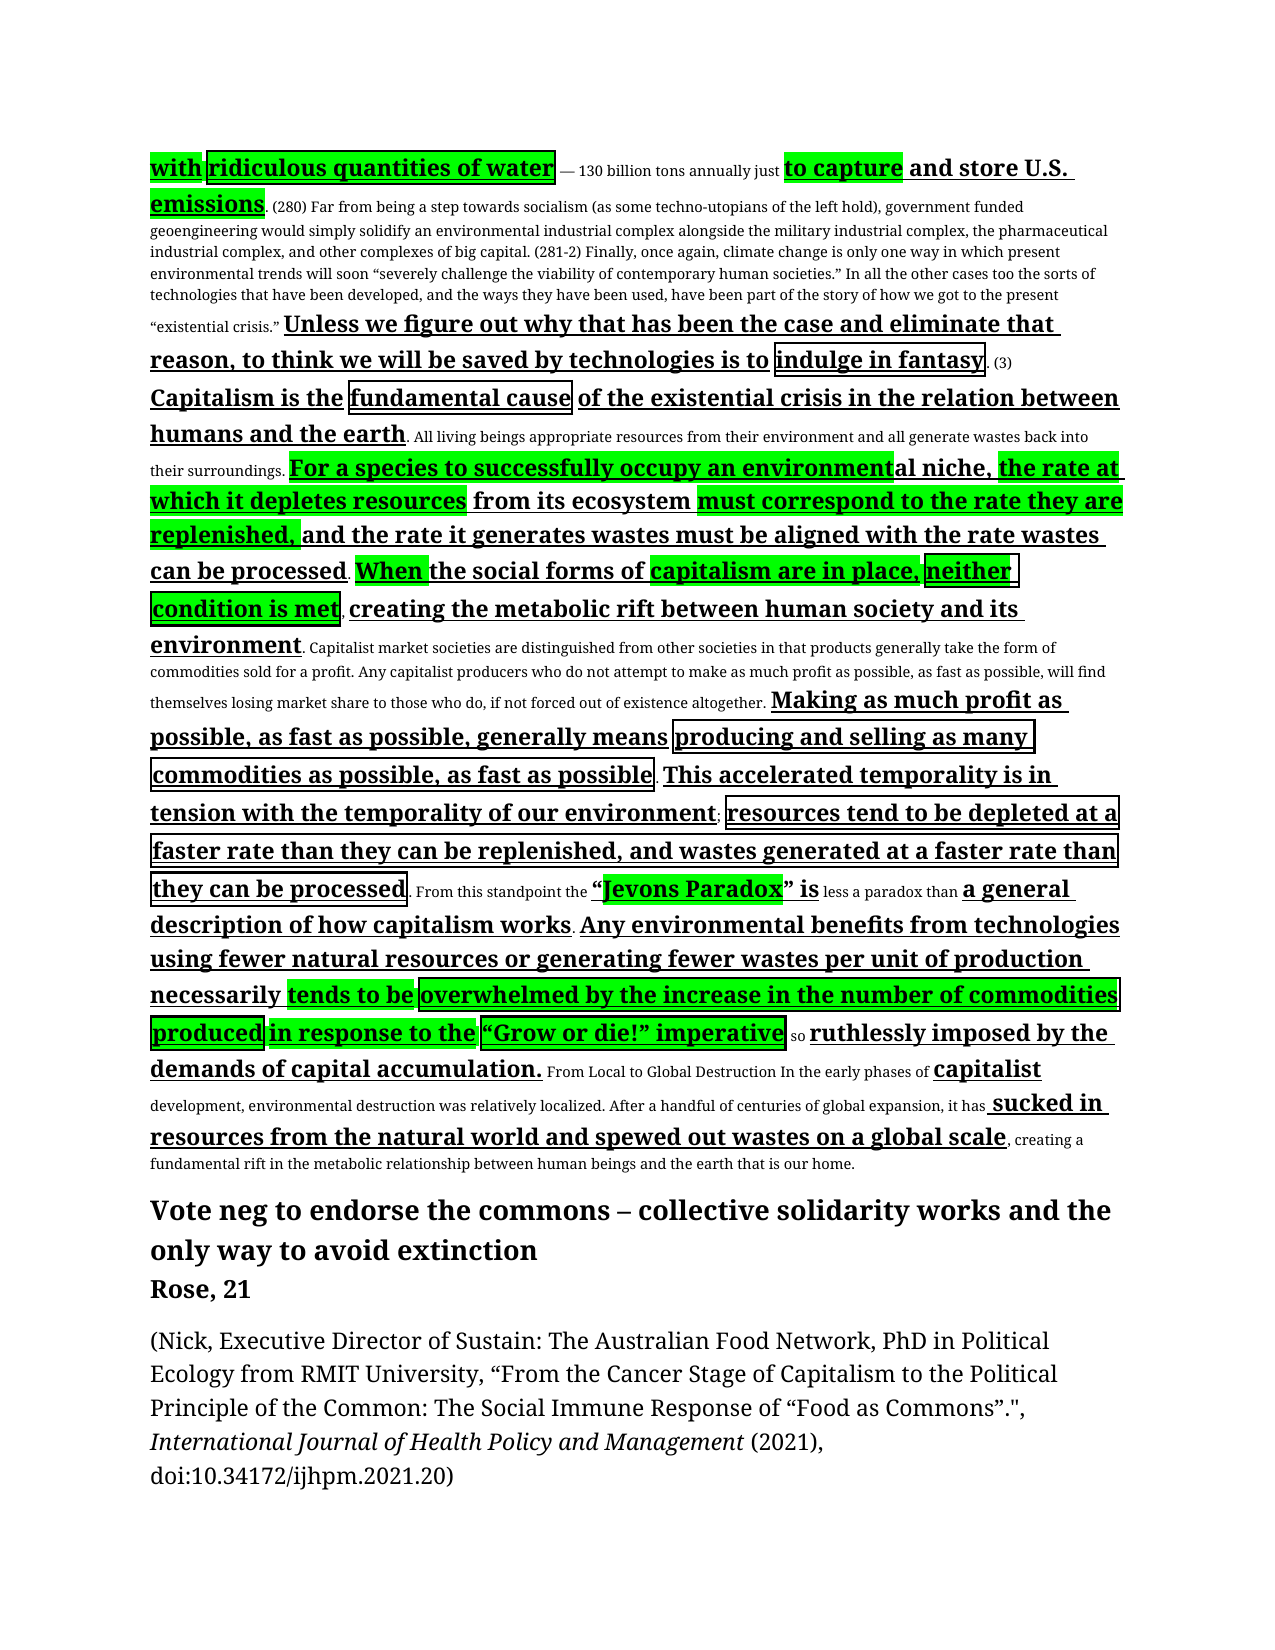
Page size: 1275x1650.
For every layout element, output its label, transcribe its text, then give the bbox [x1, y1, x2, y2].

subtitle Vote neg to endorse the commons – collective solidarity works and the only way to avoid extinction [150, 1192, 1125, 1268]
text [150, 150, 1125, 1173]
text (Nick, Executive Director of Sustain: The Australian Food Network, PhD in Political Ecology from RMIT University, “From the Cancer Stage of Capitalism to the Political Principle of the Common: The Social Immune Response of “Food as Commons”.", International Journal of Health Policy and Management (2021), doi:10.34172/ijhpm.2021.20) [150, 1325, 1125, 1491]
text Rose, 21 [150, 1271, 1125, 1305]
